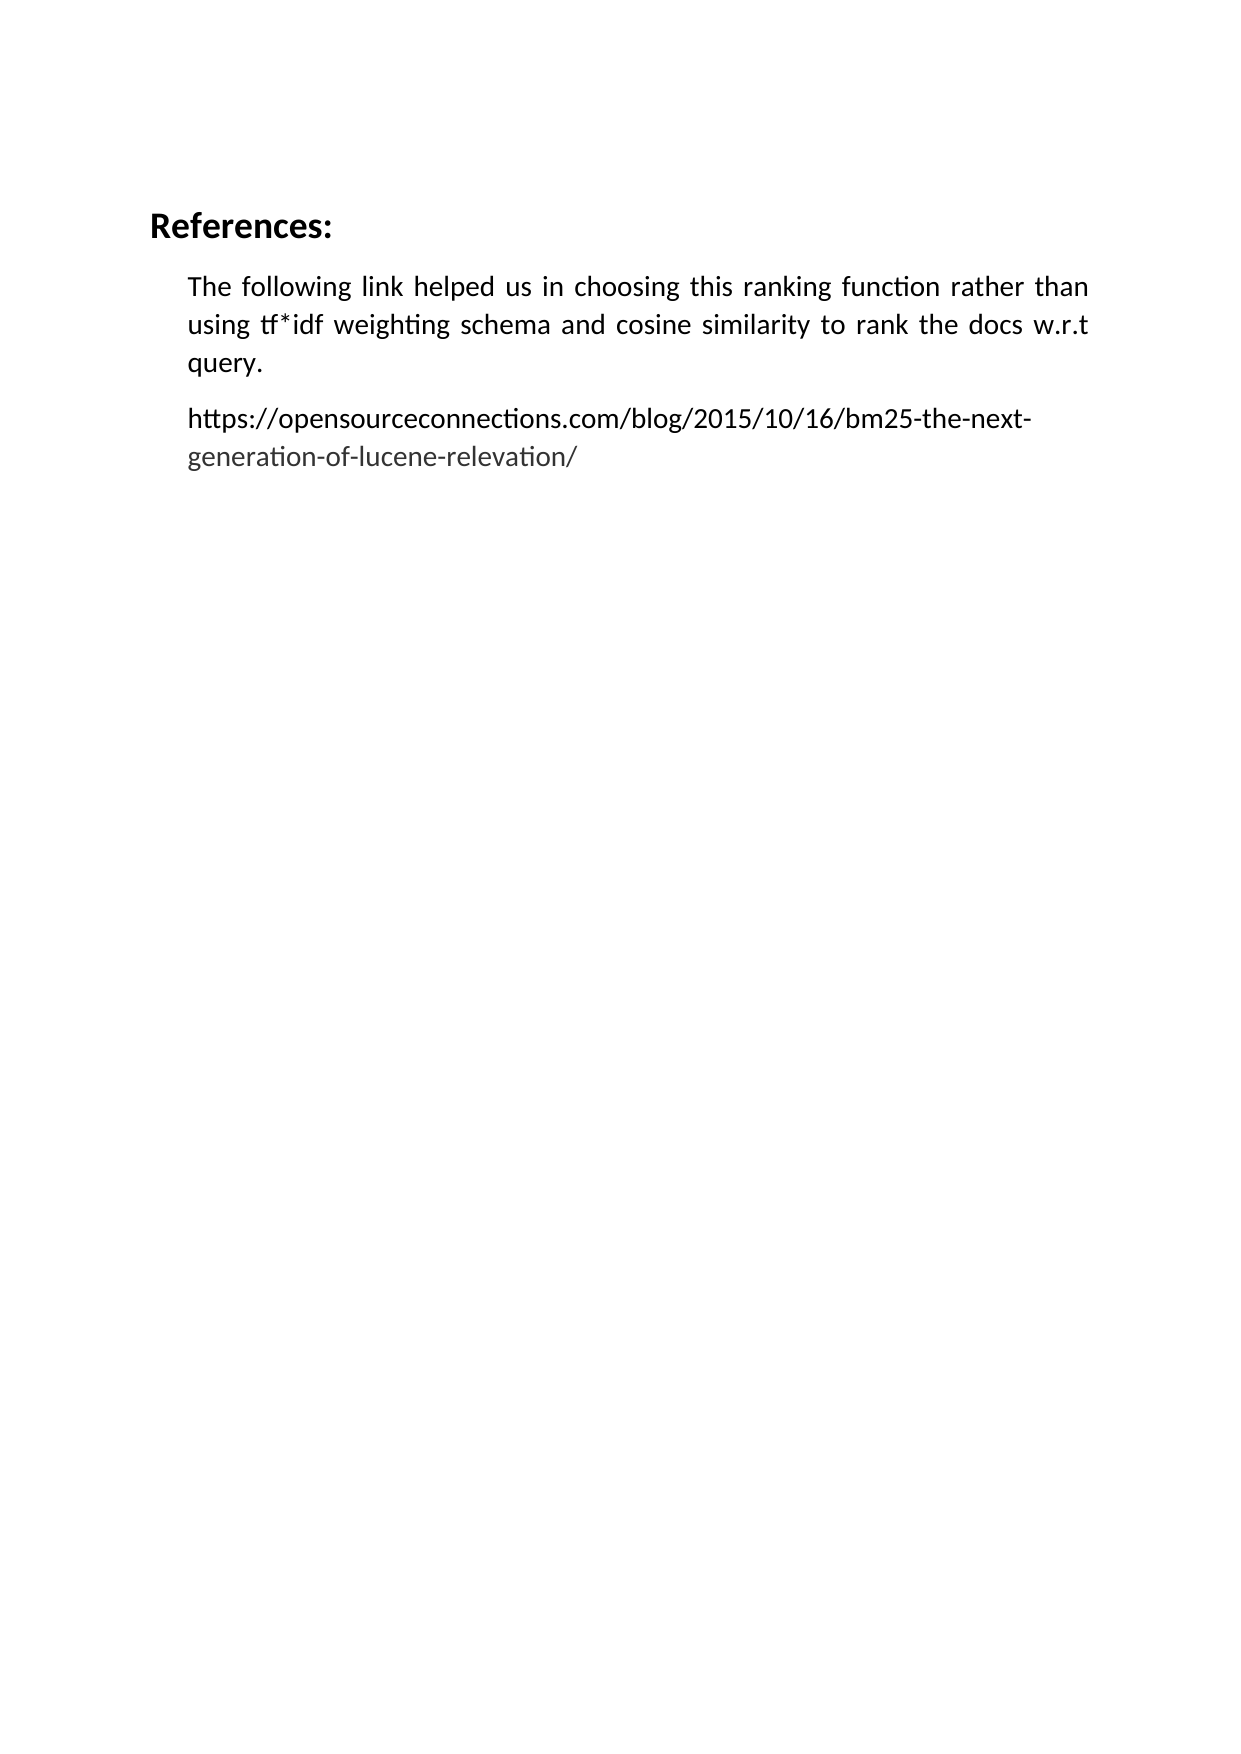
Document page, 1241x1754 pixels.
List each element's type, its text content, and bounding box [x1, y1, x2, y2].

text References: [150, 202, 1090, 247]
text https://opensourceconnections.com/blog/2015/10/16/bm25-the-next-generation-of-lucene-relevation/ [187, 400, 1090, 474]
text The following link helped us in choosing this ranking function rather than using tf*idf weighting schema and cosine similarity to rank the docs w.r.t query. [187, 268, 1090, 380]
